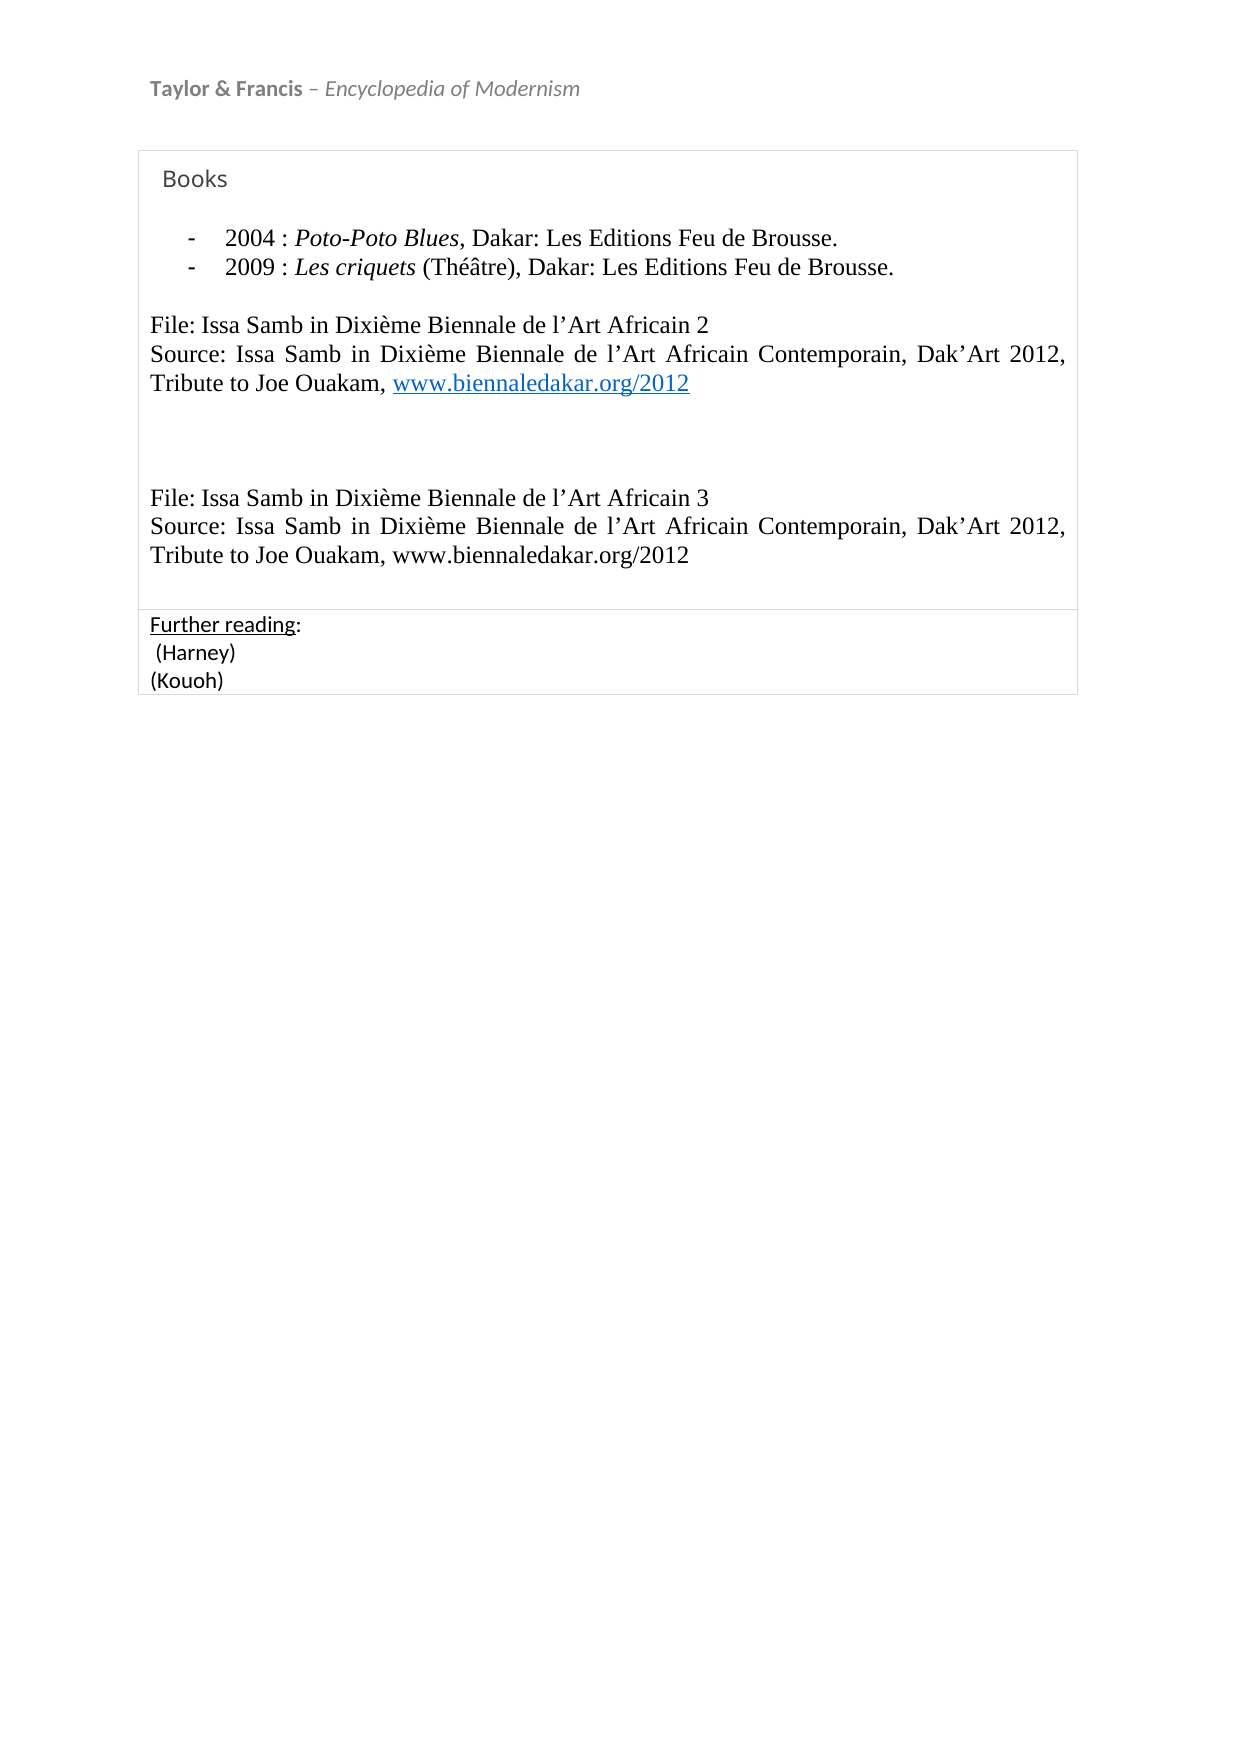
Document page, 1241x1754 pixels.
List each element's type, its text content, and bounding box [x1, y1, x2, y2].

table_cell Further reading: [139, 610, 1077, 694]
